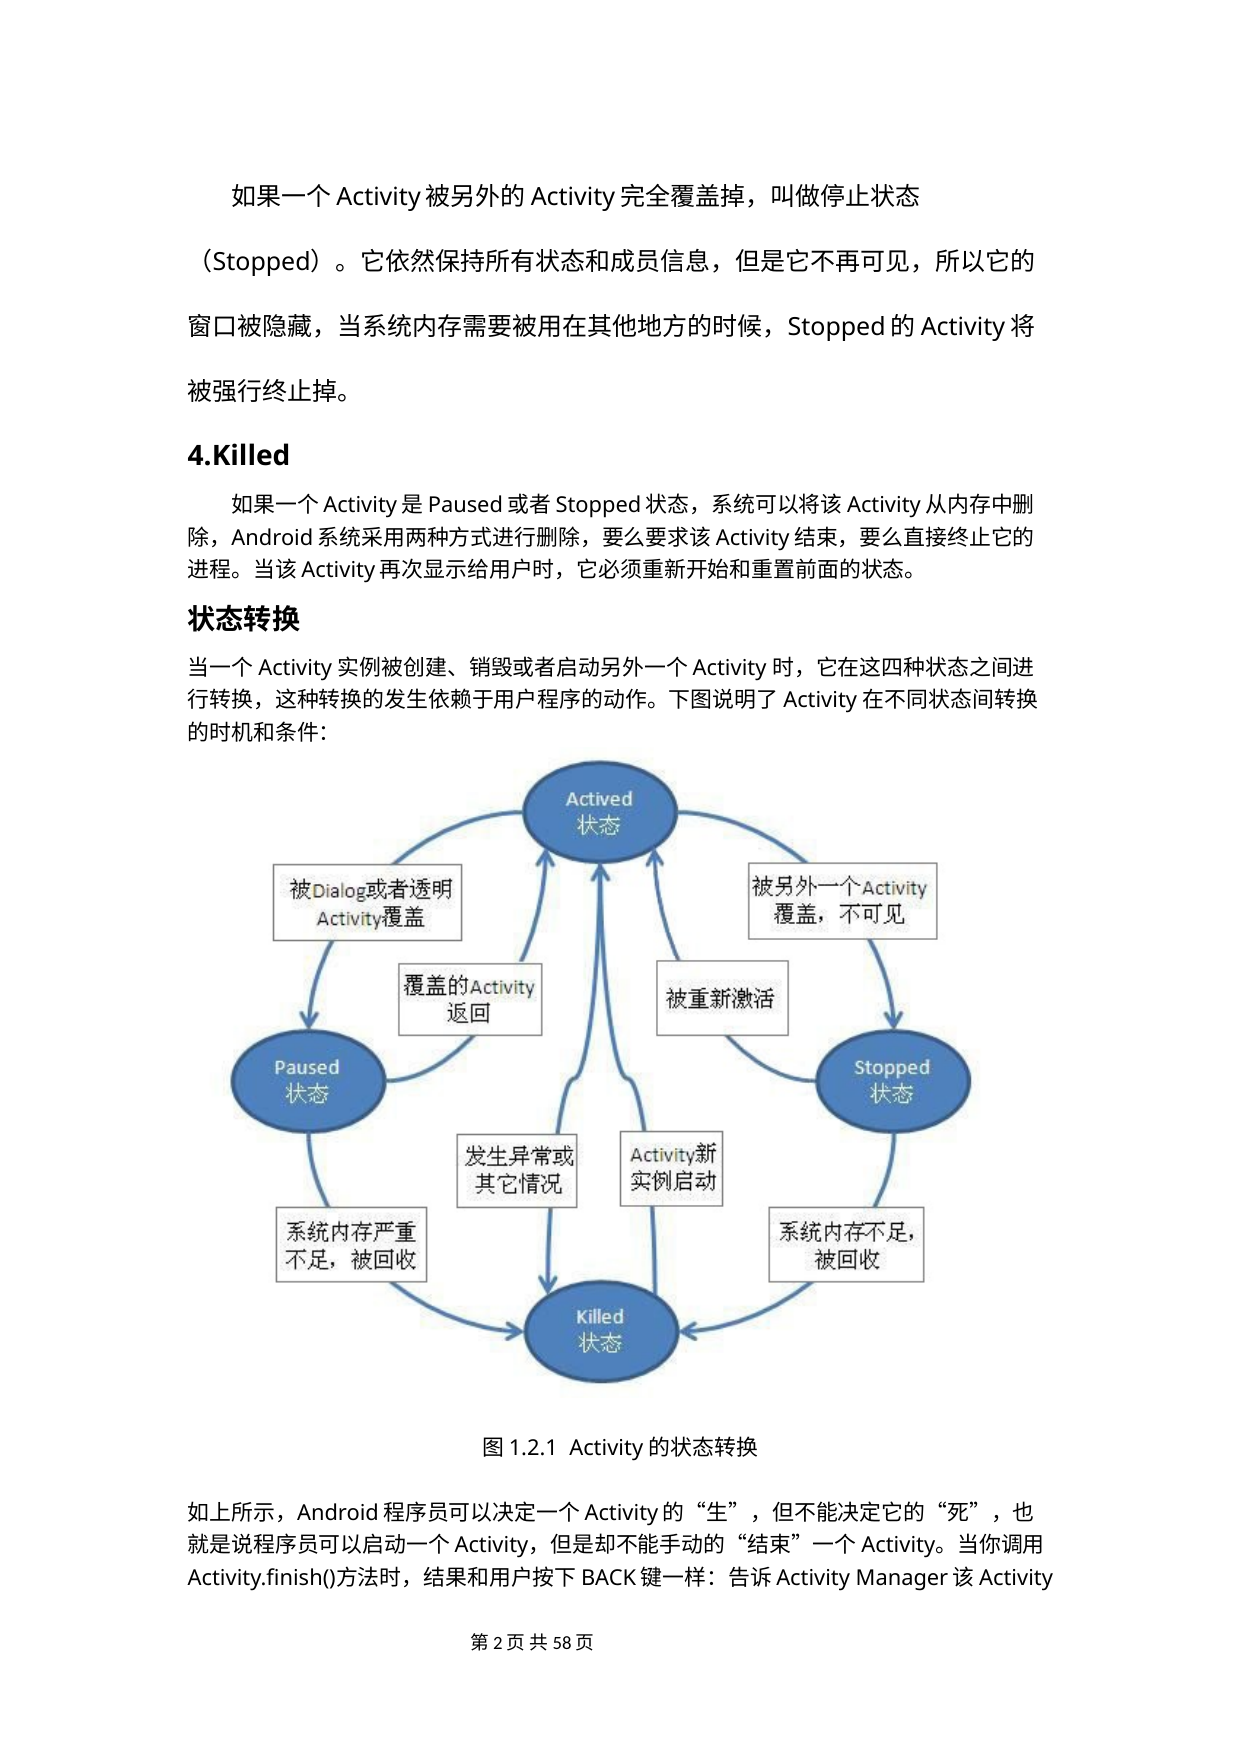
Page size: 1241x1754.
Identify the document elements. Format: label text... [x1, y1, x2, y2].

text 当一个 Activity 实例被创建、销毁或者启动另外一个 Activity 时，它在这四种状态之间进行转换，这种转换的发生依赖于用户程序的动作。下图说明了 Activity 在不同状态间转换的时机和条件： [187, 649, 1053, 747]
subtitle 4.Killed [187, 422, 1053, 487]
subtitle 状态转换 [187, 584, 1053, 649]
text 如果一个Activity是Paused或者Stopped状态，系统可以将该Activity从内存中删除，Android系统采用两种方式进行删除，要么要求该Activity结束，要么直接终止它的进程。当该Activity再次显示给用户时，它必须重新开始和重置前面的状态。 [187, 487, 1053, 584]
text 如果一个Activity被另外的Activity完全覆盖掉，叫做停止状态（Stopped）。它依然保持所有状态和成员信息，但是它不再可见，所以它的窗口被隐藏，当系统内存需要被用在其他地方的时候，Stopped的Activity将被强行终止掉。 [187, 162, 1053, 422]
picture [187, 747, 1053, 1398]
text 图1.2.1 Activity 的状态转换 [187, 1429, 1053, 1462]
